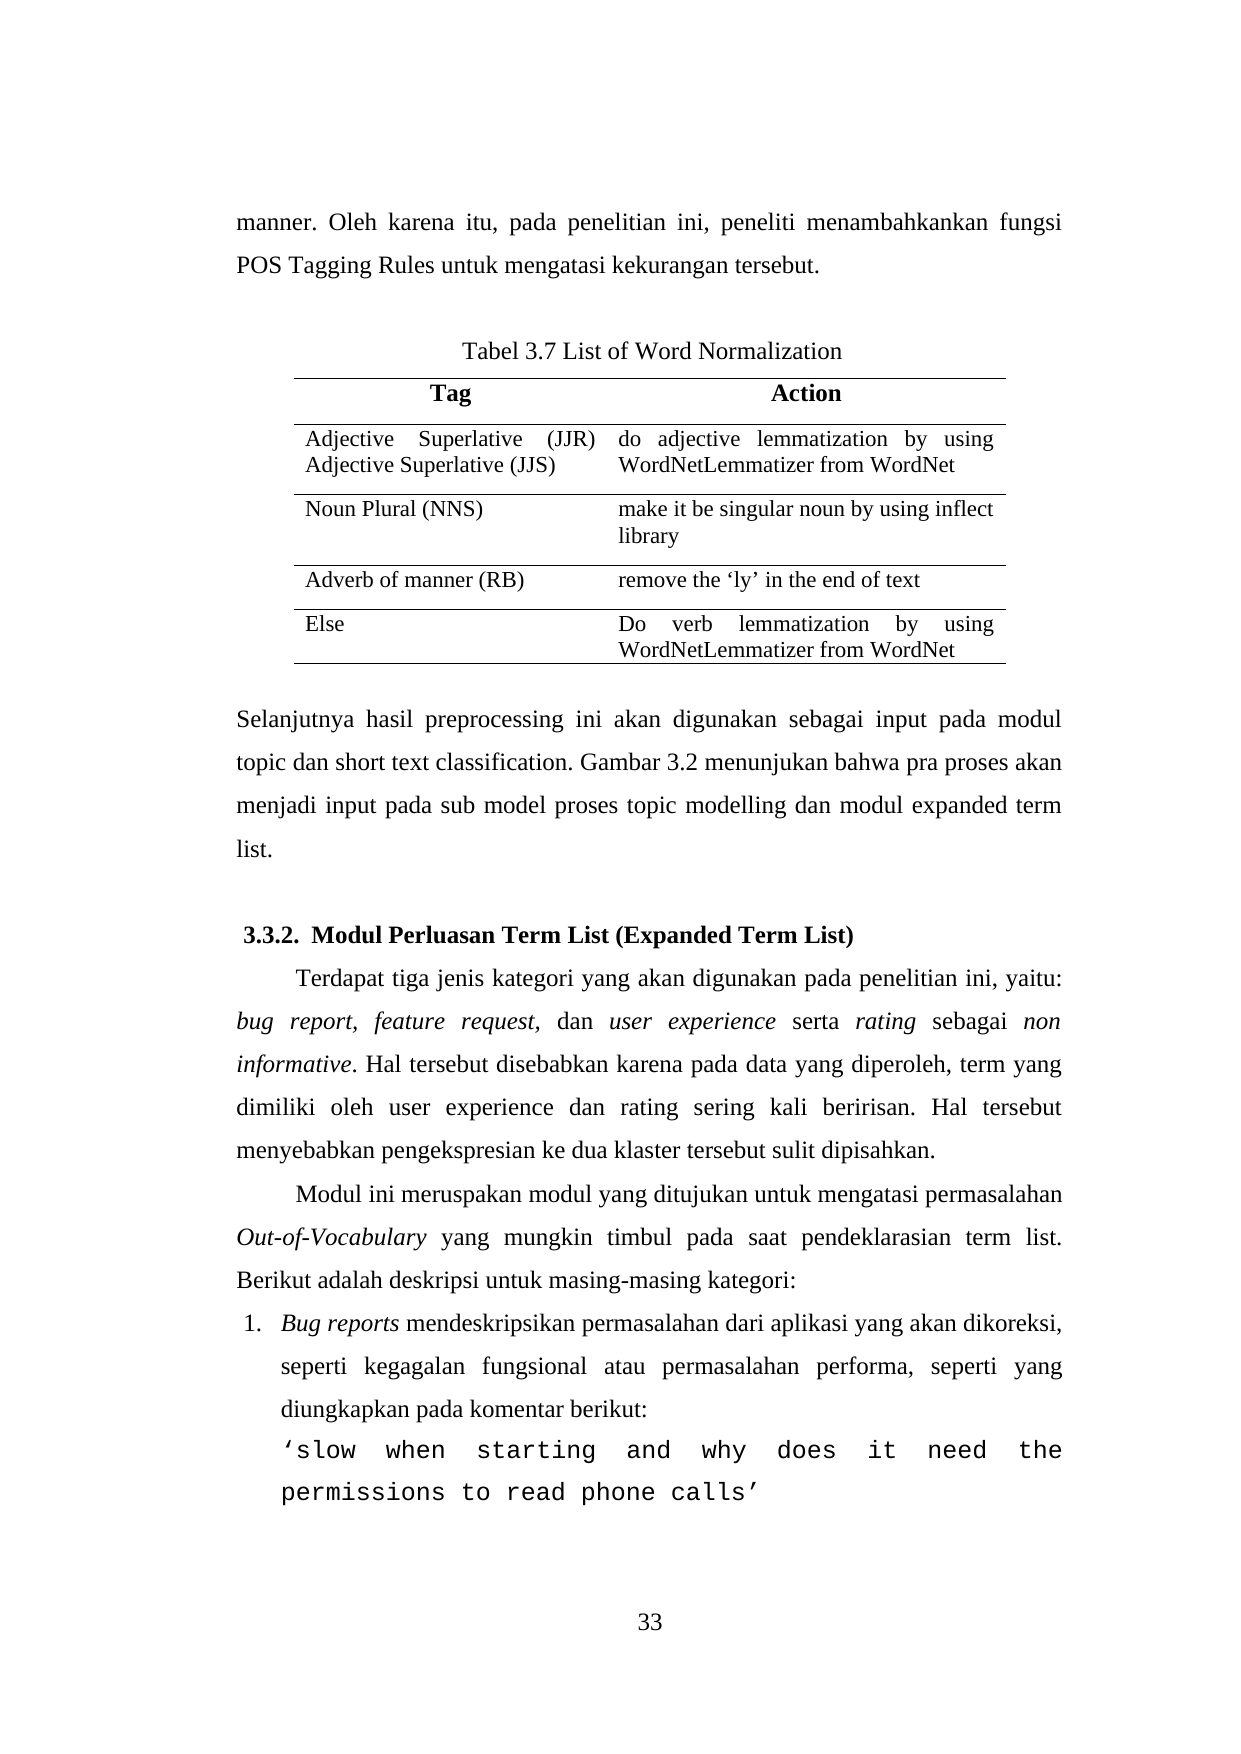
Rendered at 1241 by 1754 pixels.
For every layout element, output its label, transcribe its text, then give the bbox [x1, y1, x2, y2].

table_cell remove the ‘ly’ in the end of text [607, 566, 1006, 609]
table_header Tag [294, 379, 607, 424]
text Selanjutnya hasil preprocessing ini akan digunakan sebagai input pada modul topic dan short text classification. Gambar 3.2 menunjukan bahwa pra proses akan menjadi input pada sub model proses topic modelling dan modul expanded term list. [236, 704, 1063, 862]
text ‘slow when starting and why does it need the permissions to read phone calls’ [281, 1437, 1063, 1508]
table_header Action [607, 379, 1006, 424]
text Modul ini meruspakan modul yang ditujukan untuk mengatasi permasalahan Out-of-Vocabulary yang mungkin timbul pada saat pendeklarasian term list. Berikut adalah deskripsi untuk masing-masing kategori: [236, 1179, 1063, 1294]
table_cell Adjective Superlative (JJR) Adjective Superlative (JJS) [294, 425, 607, 494]
table_cell Else [294, 610, 607, 662]
table_cell Noun Plural (NNS) [294, 495, 607, 565]
text Terdapat tiga jenis kategori yang akan digunakan pada penelitian ini, yaitu: bug report, feature request, dan user experience serta rating sebagai non informative. Hal tersebut disebabkan karena pada data yang diperoleh, term yang dimiliki oleh user experience dan rating sering kali beririsan. Hal tersebut menyebabkan pengekspresian ke dua klaster tersebut sulit dipisahkan. [236, 963, 1063, 1164]
table_cell make it be singular noun by using inflect library [607, 495, 1006, 565]
list Bug reports mendeskripsikan permasalahan dari aplikasi yang akan dikoreksi, seperti kegagalan fungsional atau permasalahan performa, seperti yang diungkapkan pada komentar berikut: [243, 1308, 1063, 1423]
table_cell do adjective lemmatization by using WordNetLemmatizer from WordNet [607, 425, 1006, 494]
table_cell Adverb of manner (RB) [294, 566, 607, 609]
table_cell Do verb lemmatization by using WordNetLemmatizer from WordNet [607, 610, 1006, 662]
list Modul Perluasan Term List (Expanded Term List) [243, 920, 1063, 949]
